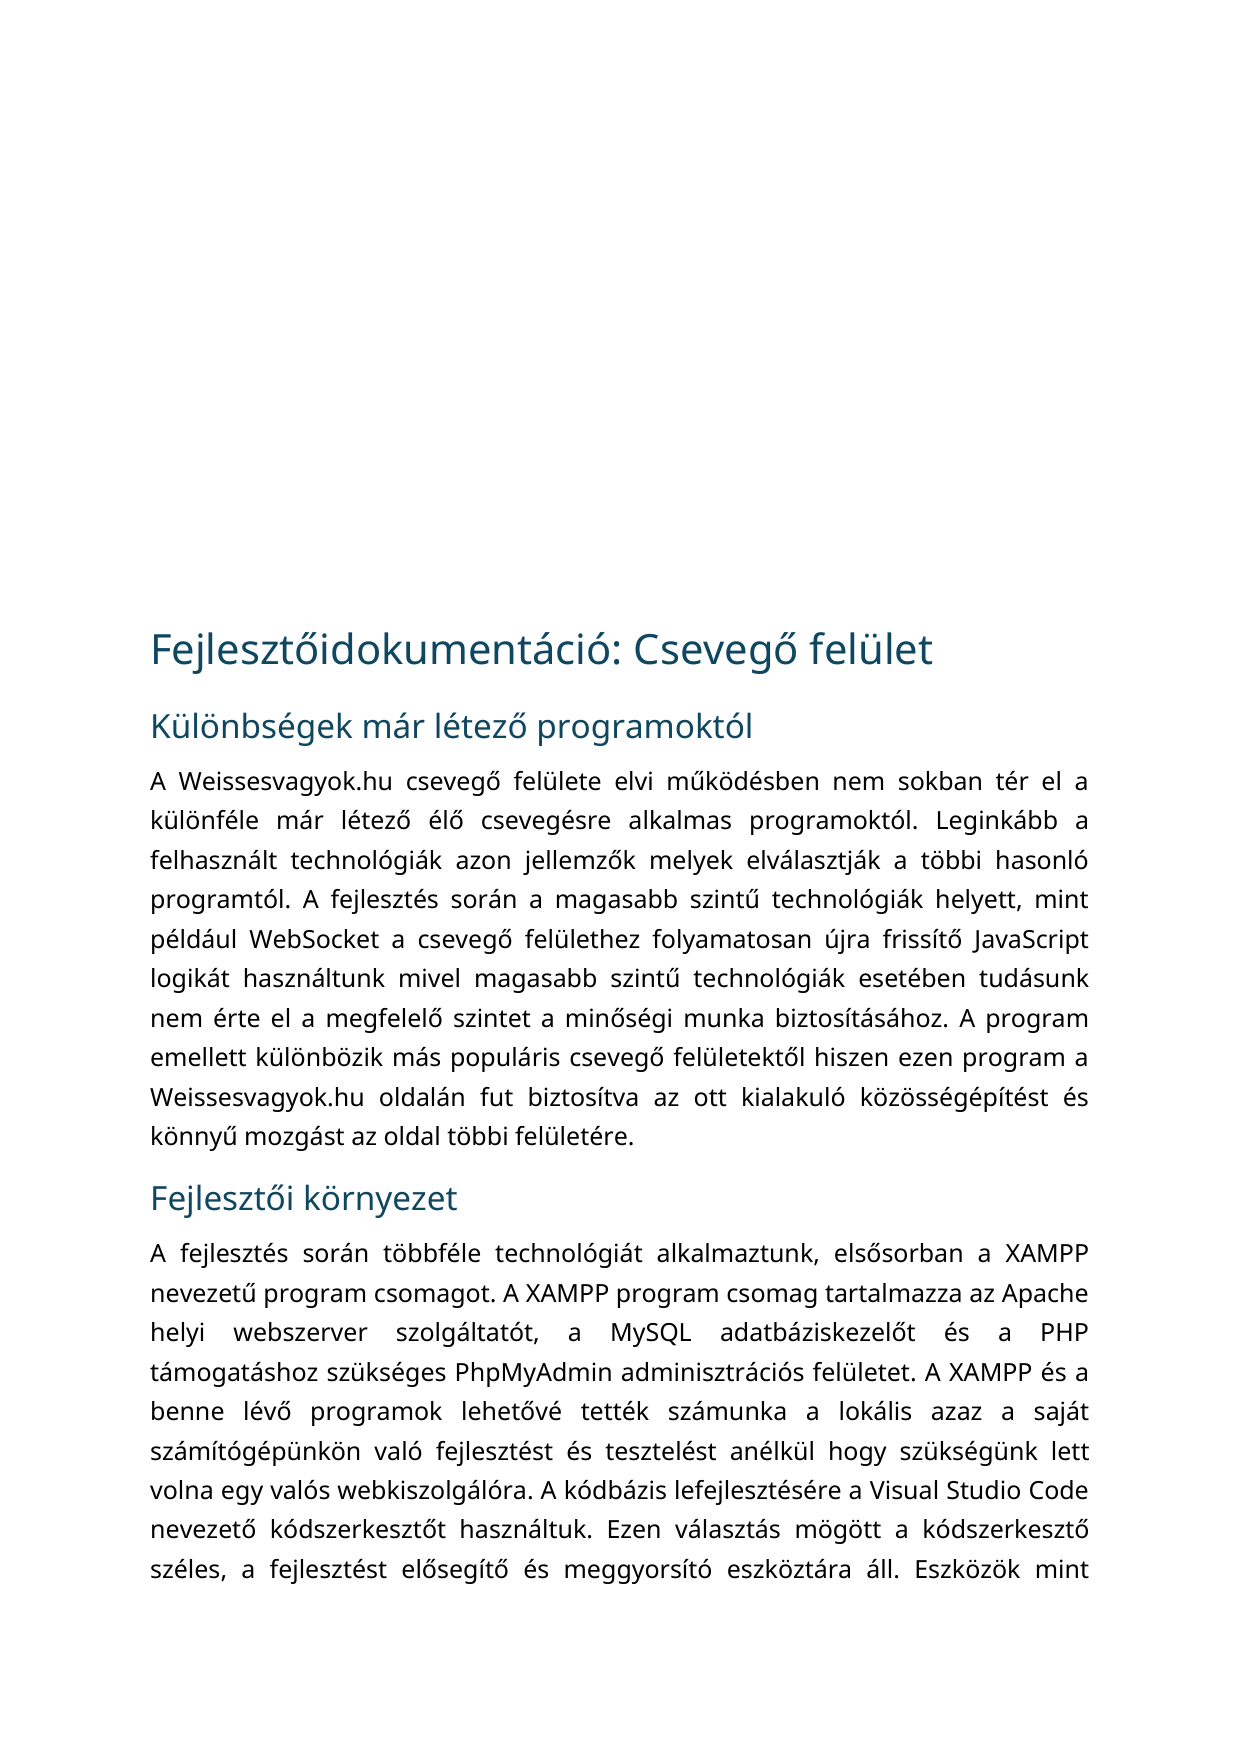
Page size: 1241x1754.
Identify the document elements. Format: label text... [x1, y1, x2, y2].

subtitle Fejlesztői környezet [150, 1175, 1090, 1220]
subtitle Fejlesztőidokumentáció: Csevegő felület [150, 620, 1090, 677]
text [150, 1236, 1090, 1586]
text A Weissesvagyok.hu csevegő felülete elvi működésben nem sokban tér el a különféle már létező élő csevegésre alkalmas programoktól. Leginkább a felhasznált technológiák azon jellemzők melyek elválasztják a többi hasonló programtól. A fejlesztés során a magasabb szintű technológiák helyett, mint például WebSocket a csevegő felülethez folyamatosan újra frissítő JavaScript logikát használtunk mivel magasabb szintű technológiák esetében tudásunk nem érte el a megfelelő szintet a minőségi munka biztosításához. A program emellett különbözik más populáris csevegő felületektől hiszen ezen program a Weissesvagyok.hu oldalán fut biztosítva az ott kialakuló közösségépítést és könnyű mozgást az oldal többi felületére. [150, 763, 1090, 1153]
subtitle Különbségek már létező programoktól [150, 702, 1090, 748]
